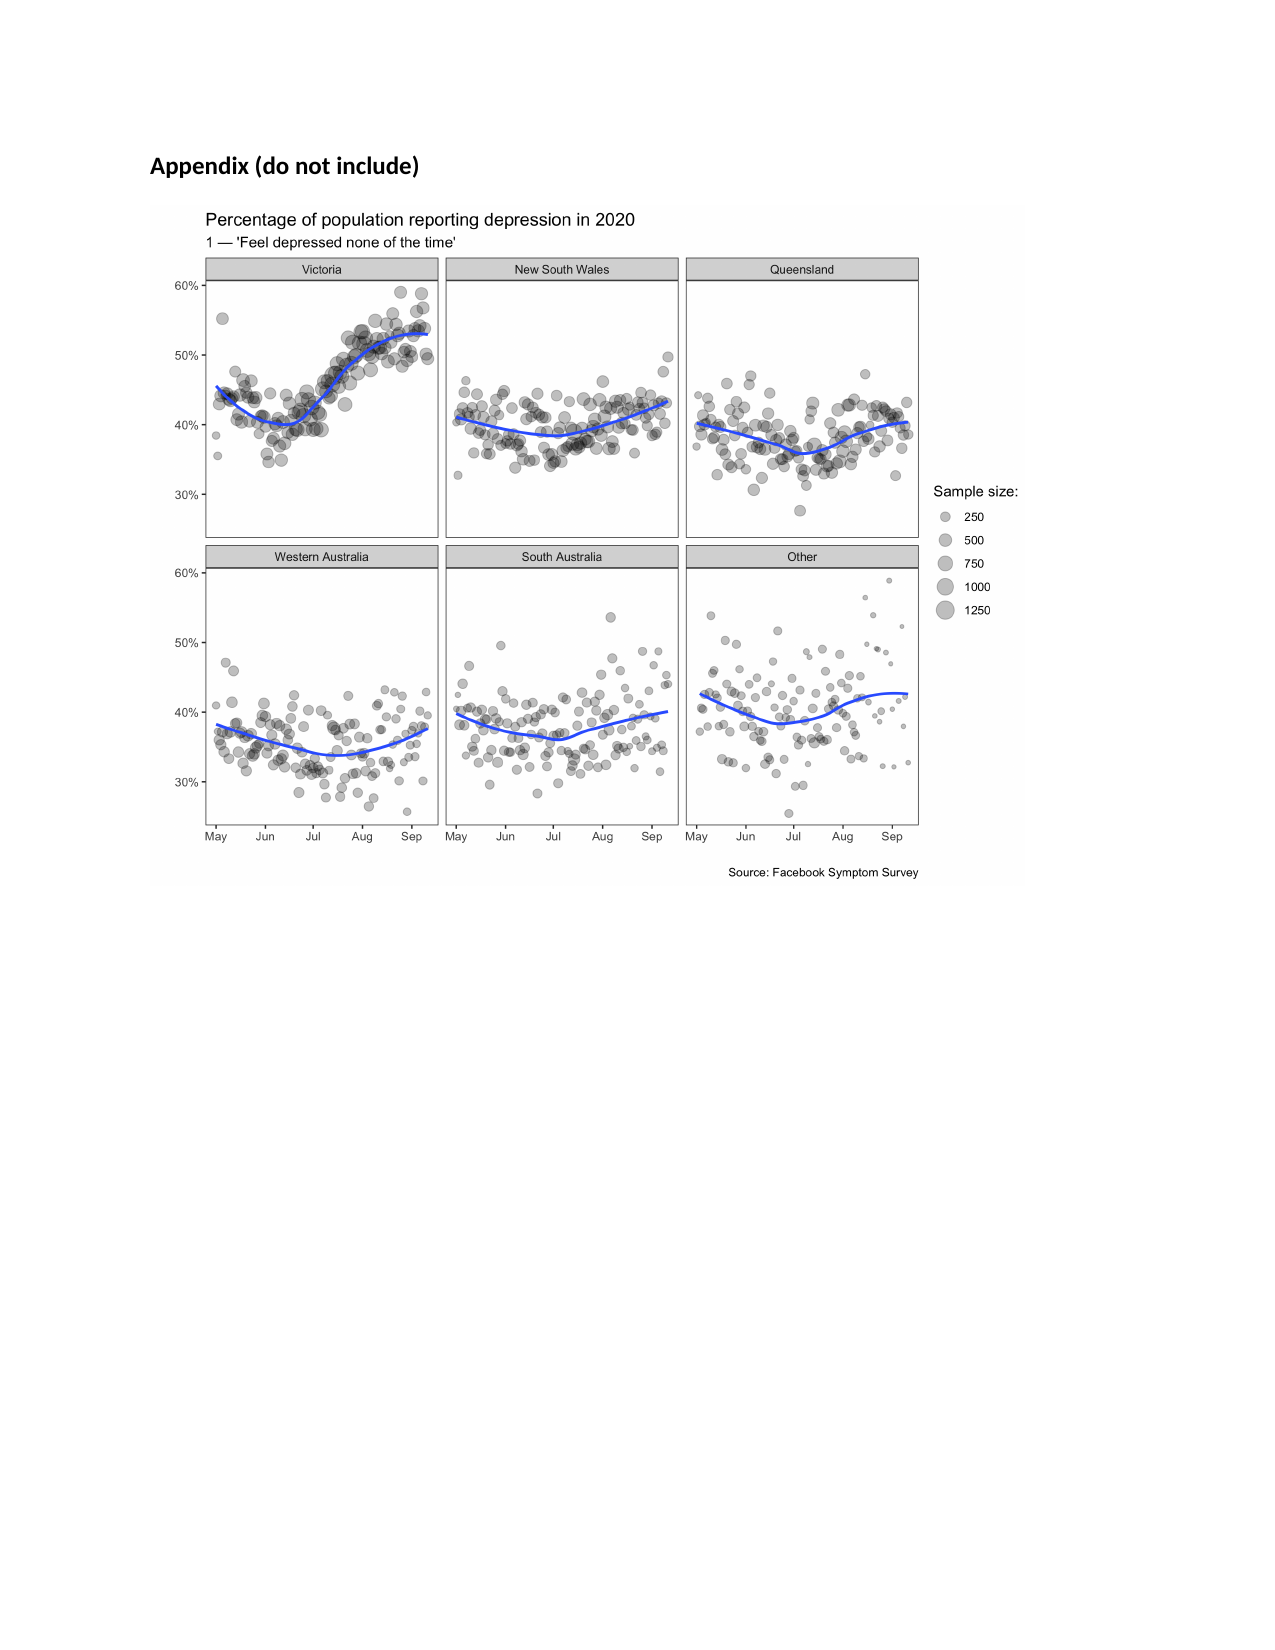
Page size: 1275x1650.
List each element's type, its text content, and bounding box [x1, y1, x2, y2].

picture [150, 205, 1025, 886]
subtitle Appendix (do not include) [150, 150, 1125, 181]
